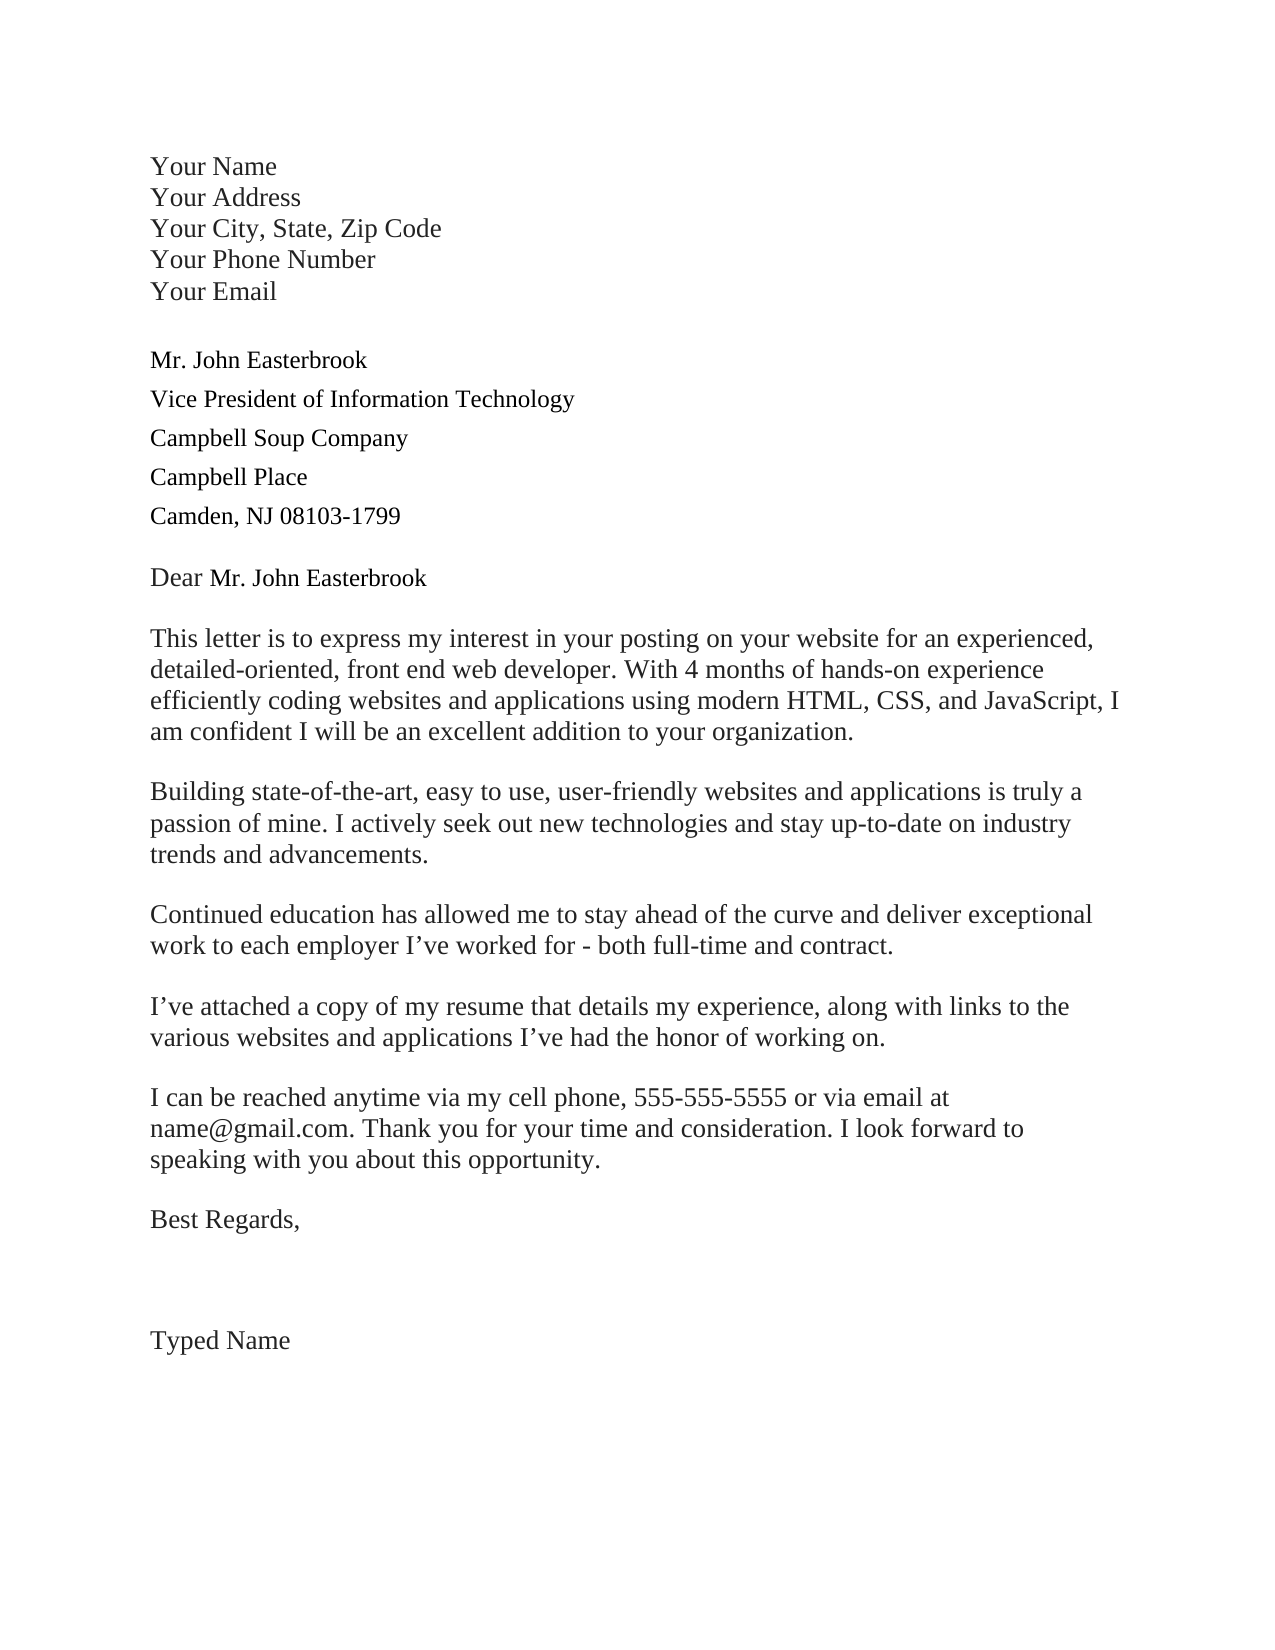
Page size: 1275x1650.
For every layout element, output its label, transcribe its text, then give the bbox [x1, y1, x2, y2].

text Your Name Your Address Your City, State, Zip Code Your Phone Number Your Email [150, 150, 1125, 306]
text Best Regards, [150, 1204, 1125, 1235]
text Building state-of-the-art, easy to use, user-friendly websites and applications is truly a passion of mine. I actively seek out new technologies and stay up-to-date on industry trends and advancements. [150, 776, 1125, 869]
text Continued education has allowed me to stay ahead of the curve and deliver exceptional work to each employer I’ve worked for - both full-time and contract. [150, 898, 1125, 960]
text This letter is to express my interest in your posting on your website for an experienced, detailed-oriented, front end web developer. With 4 months of hands-on experience efficiently coding websites and applications using modern HTML, CSS, and JavaScript, I am confident I will be an excellent addition to your organization. [150, 622, 1125, 746]
text I can be reached anytime via my cell phone, 555-555-5555 or via email at name@gmail.com. Thank you for your time and consideration. I look forward to speaking with you about this opportunity. [150, 1081, 1125, 1174]
text Dear Mr. John Easterbrook [150, 561, 1125, 593]
text Mr. John Easterbrook Vice President of Information Technology Campbell Soup Company Campbell Place Camden, NJ 08103-1799 [150, 335, 1125, 530]
text I’ve attached a copy of my resume that details my experience, along with links to the various websites and applications I’ve had the honor of working on. [150, 989, 1125, 1052]
text Typed Name [150, 1324, 1125, 1355]
